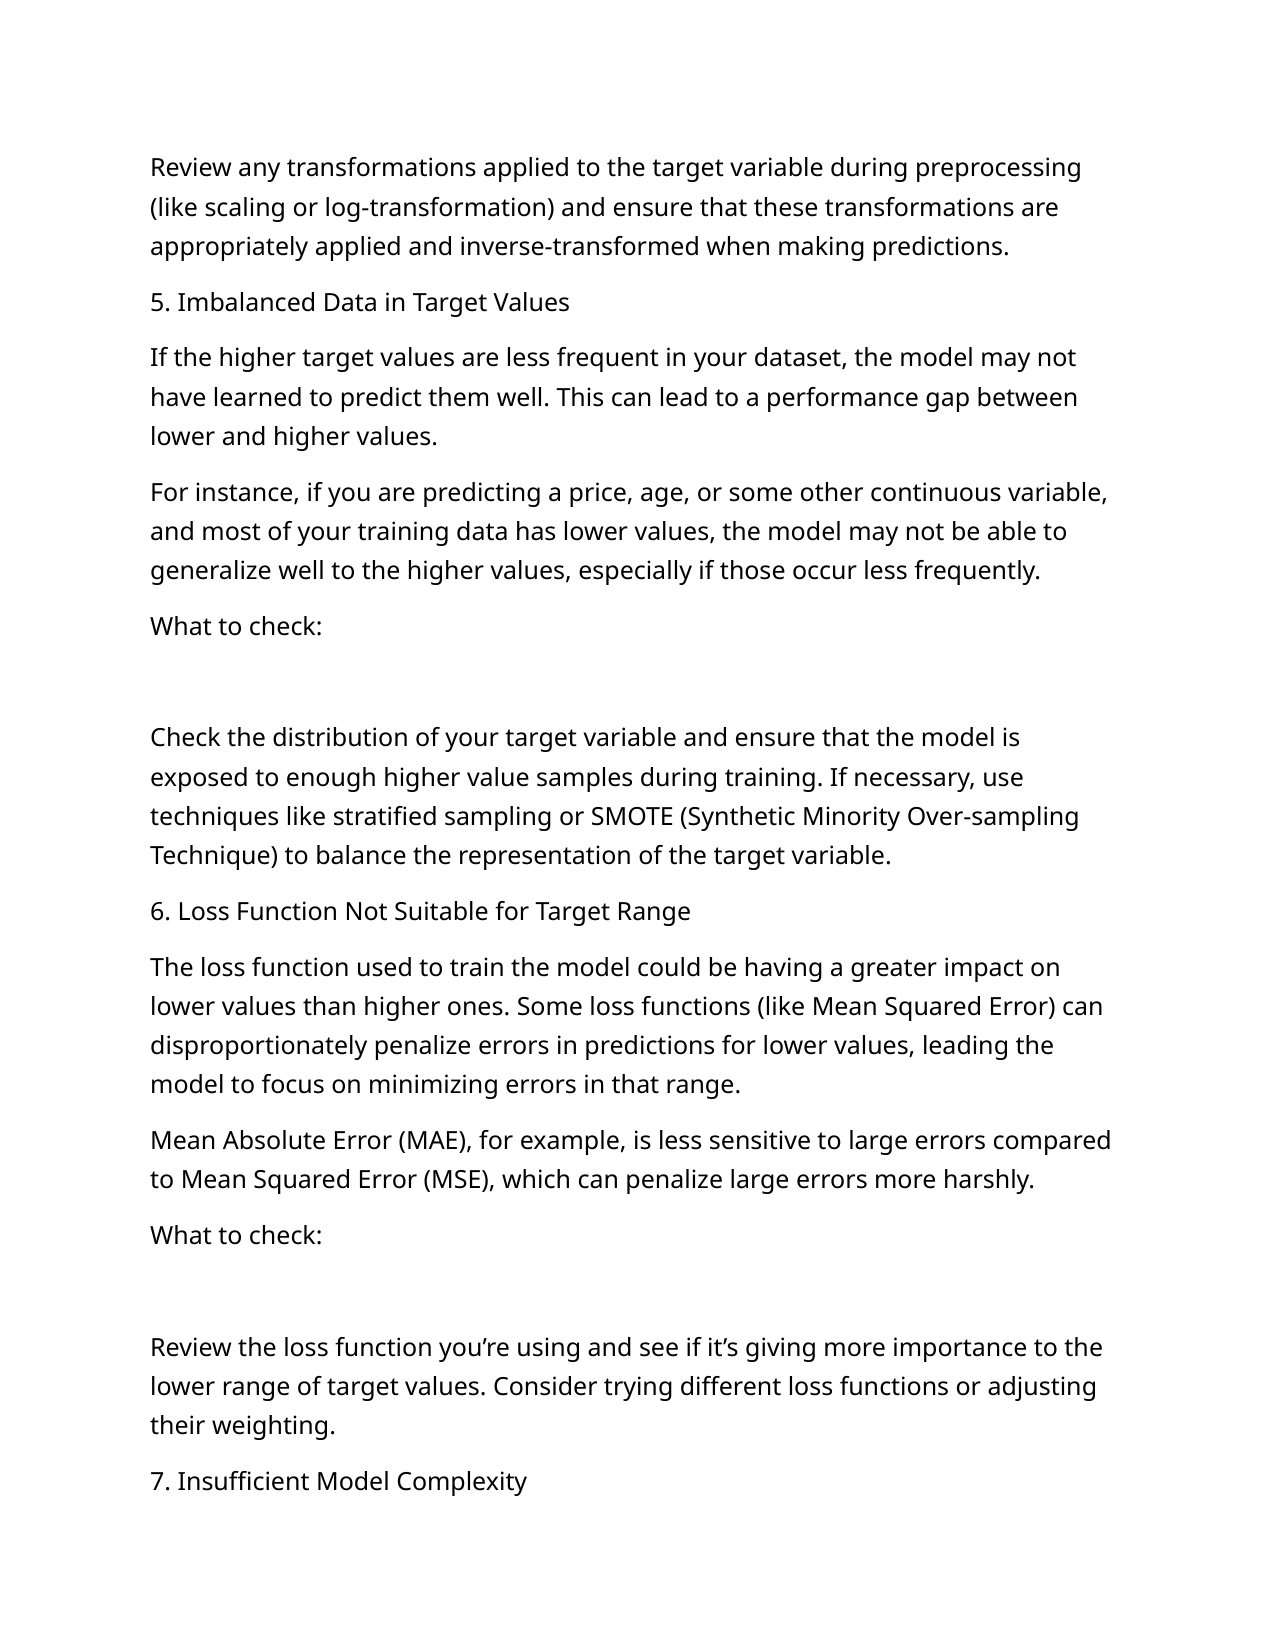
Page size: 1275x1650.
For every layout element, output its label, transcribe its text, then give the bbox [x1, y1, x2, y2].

text For instance, if you are predicting a price, age, or some other continuous variable, and most of your training data has lower values, the model may not be able to generalize well to the higher values, especially if those occur less frequently. [150, 474, 1125, 587]
text 6. Loss Function Not Suitable for Target Range [150, 893, 1125, 927]
text 5. Imbalanced Data in Target Values [150, 284, 1125, 318]
text 7. Insufficient Model Complexity [150, 1463, 1125, 1497]
text The loss function used to train the model could be having a greater impact on lower values than higher ones. Some loss functions (like Mean Squared Error) can disproportionately penalize errors in predictions for lower values, leading the model to focus on minimizing errors in that range. [150, 949, 1125, 1101]
text What to check: [150, 1217, 1125, 1252]
text If the higher target values are less frequent in your dataset, the model may not have learned to predict them well. This can lead to a performance gap between lower and higher values. [150, 340, 1125, 452]
text Review the loss function you’re using and see if it’s giving more importance to the lower range of target values. Consider trying different loss functions or adjusting their weighting. [150, 1329, 1125, 1442]
text What to check: [150, 608, 1125, 642]
text Check the distribution of your target variable and ensure that the model is exposed to enough higher value samples during training. If necessary, use techniques like stratified sampling or SMOTE (Synthetic Minority Over-sampling Technique) to balance the representation of the target variable. [150, 720, 1125, 872]
text Mean Absolute Error (MAE), for example, is less sensitive to large errors compared to Mean Squared Error (MSE), which can penalize large errors more harshly. [150, 1122, 1125, 1196]
text Review any transformations applied to the target variable during preprocessing (like scaling or log-transformation) and ensure that these transformations are appropriately applied and inverse-transformed when making predictions. [150, 150, 1125, 262]
